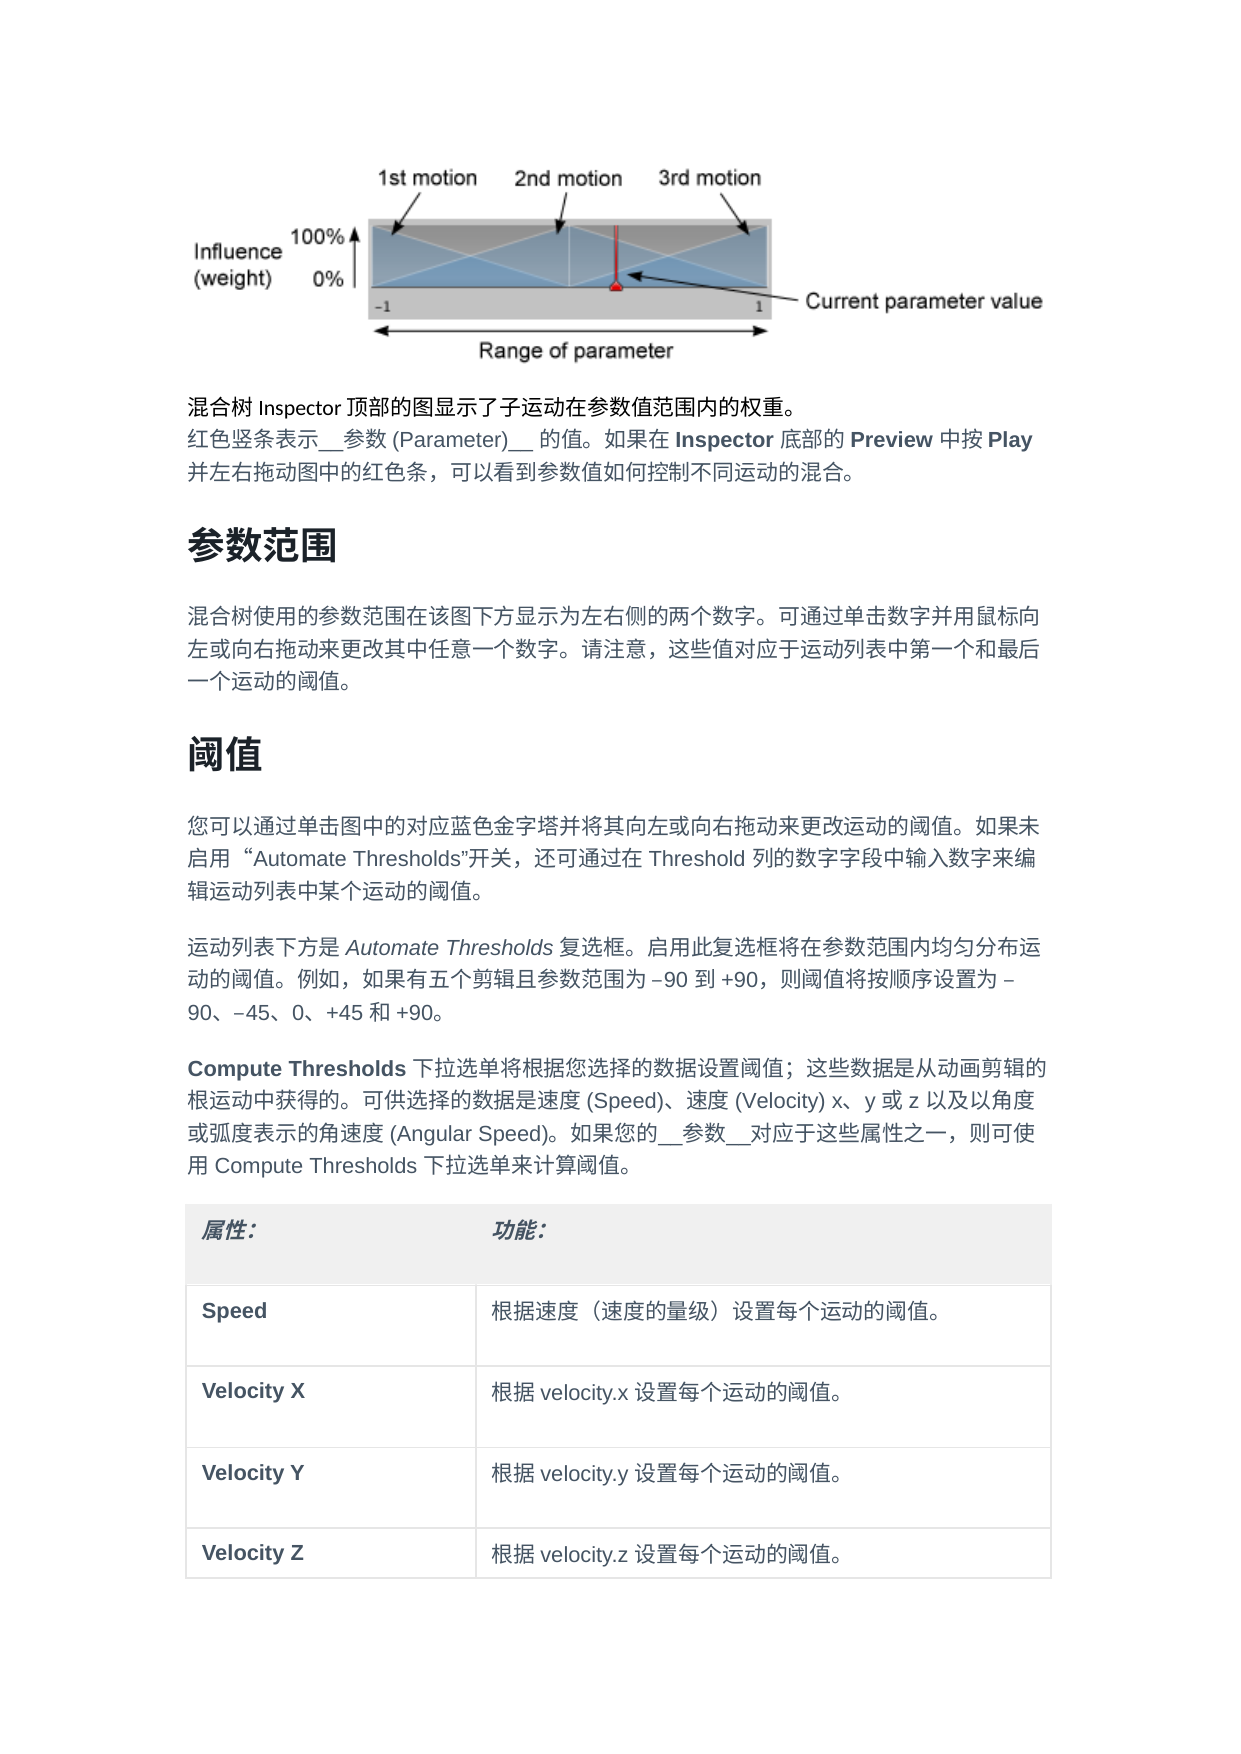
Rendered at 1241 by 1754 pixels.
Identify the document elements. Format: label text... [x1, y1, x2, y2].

table_cell 根据 velocity.y 设置每个运动的阈值。 [477, 1448, 1050, 1527]
table_cell 根据速度（速度的量级）设置每个运动的阈值。 [477, 1286, 1050, 1365]
table_cell Velocity Z [187, 1529, 475, 1577]
table_cell Velocity Y [187, 1448, 475, 1527]
table_header 属性： [187, 1205, 475, 1284]
text 运动列表下方是 Automate Thresholds 复选框。启用此复选框将在参数范围内均匀分布运动的阈值。例如，如果有五个剪辑且参数范围为 –90 到 +90，则阈值将按顺序设置为 –90、–45、0、+45 和 +90。 [187, 929, 1053, 1027]
text 您可以通过单击图中的对应蓝色金字塔并将其向左或向右拖动来更改运动的阈值。如果未启用“Automate Thresholds”开关，还可通过在 Threshold 列的数字字段中输入数字来编辑运动列表中某个运动的阈值。 [187, 808, 1053, 906]
table_cell Velocity X [187, 1367, 475, 1446]
table_cell 根据 velocity.x 设置每个运动的阈值。 [477, 1367, 1050, 1446]
table_cell 根据 velocity.z 设置每个运动的阈值。 [477, 1529, 1050, 1577]
table_cell Speed [187, 1286, 475, 1365]
subtitle 阈值 [187, 720, 1053, 785]
text Compute Thresholds 下拉选单将根据您选择的数据设置阈值；这些数据是从动画剪辑的根运动中获得的。可供选择的数据是速度 (Speed)、速度 (Velocity) x、y 或 z 以及以角度或弧度表示的角速度 (Angular Speed)。如果您的__参数__对应于这些属性之一，则可使用 Compute Thresholds 下拉选单来计算阈值。 [187, 1050, 1053, 1180]
table_header 功能： [477, 1205, 1050, 1284]
text 红色竖条表示__参数 (Parameter)__ 的值。如果在 Inspector 底部的 Preview 中按 Play 并左右拖动图中的红色条，可以看到参数值如何控制不同运动的混合。 [187, 422, 1053, 487]
text 混合树使用的参数范围在该图下方显示为左右侧的两个数字。可通过单击数字并用鼠标向左或向右拖动来更改其中任意一个数字。请注意，这些值对应于运动列表中第一个和最后一个运动的阈值。 [187, 599, 1053, 696]
picture [187, 162, 1049, 367]
subtitle 参数范围 [187, 510, 1053, 575]
